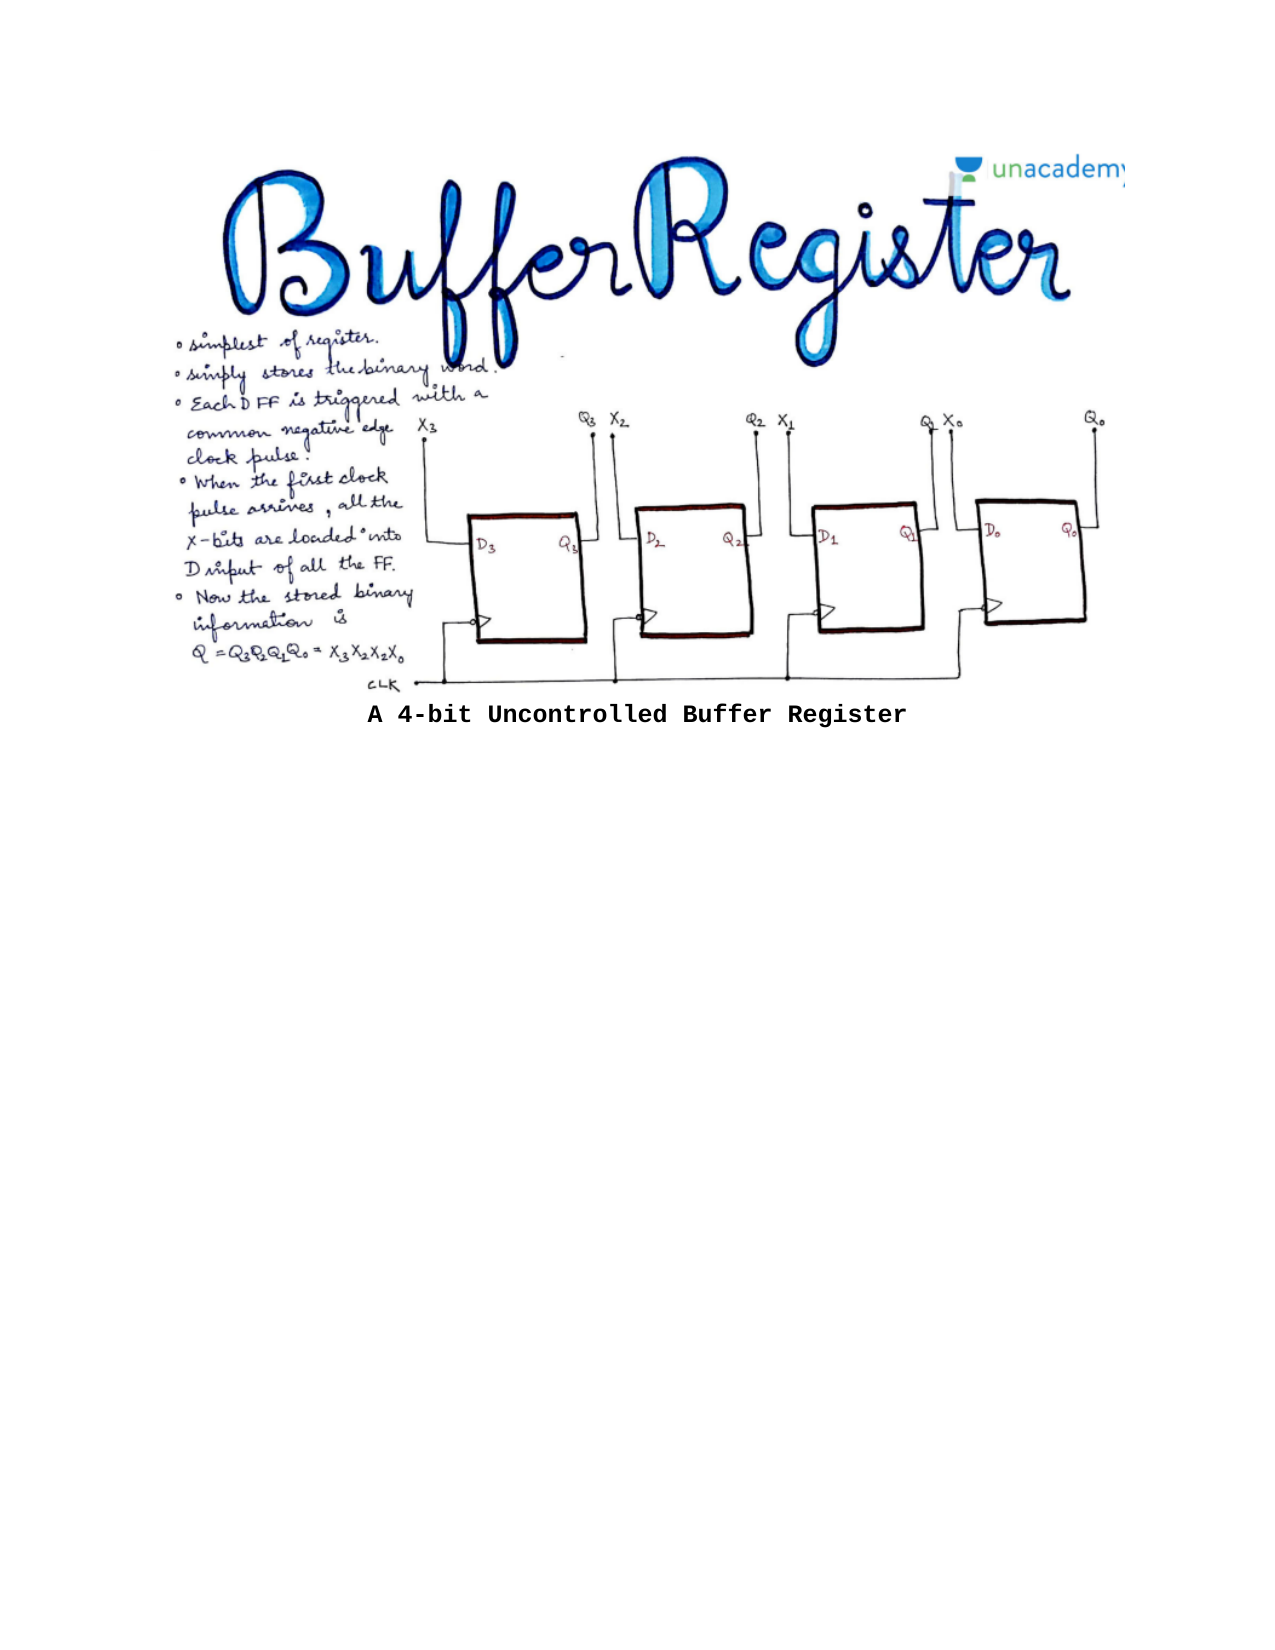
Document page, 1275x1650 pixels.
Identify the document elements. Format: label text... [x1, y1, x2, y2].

text A 4-bit Uncontrolled Buffer Register [150, 702, 1125, 729]
picture [150, 150, 1125, 702]
